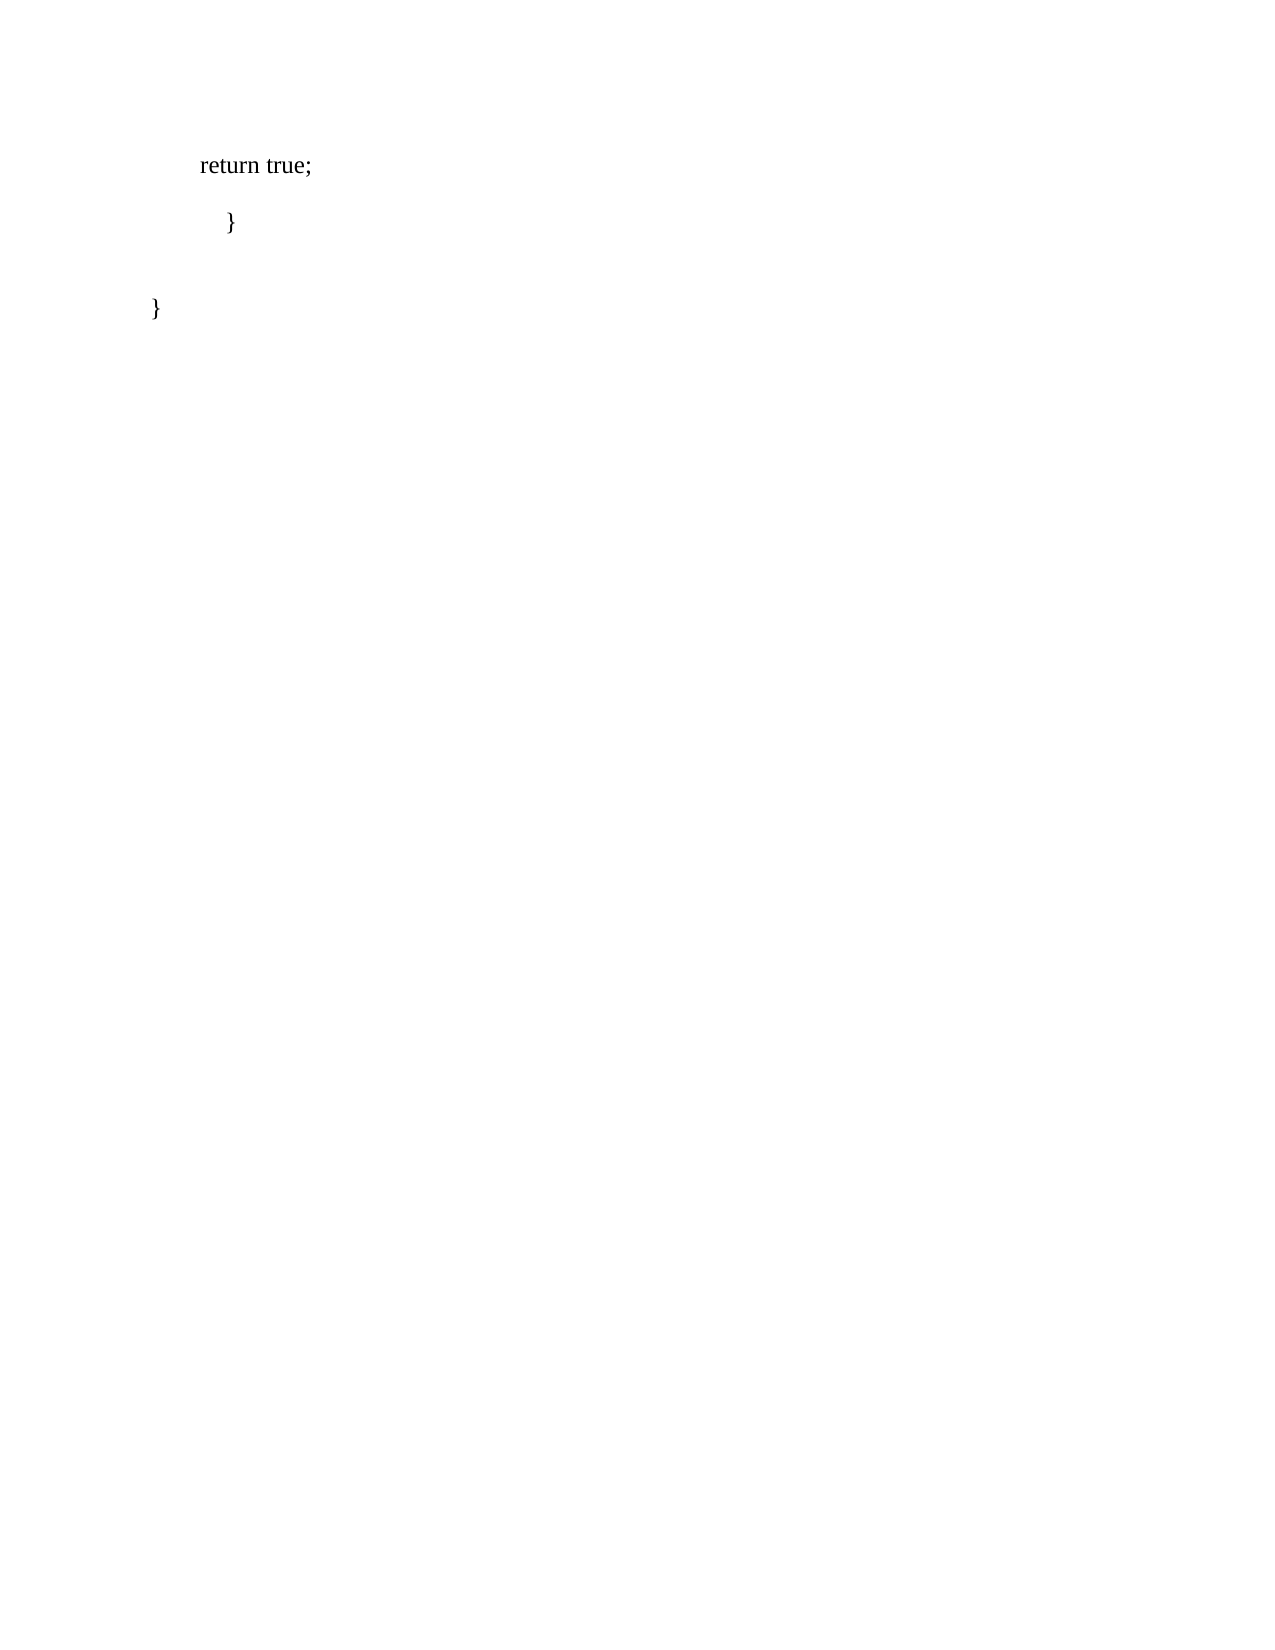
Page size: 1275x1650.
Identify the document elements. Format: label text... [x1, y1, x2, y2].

text return true; [150, 150, 1125, 179]
text } [150, 207, 1125, 236]
text } [150, 293, 1125, 322]
